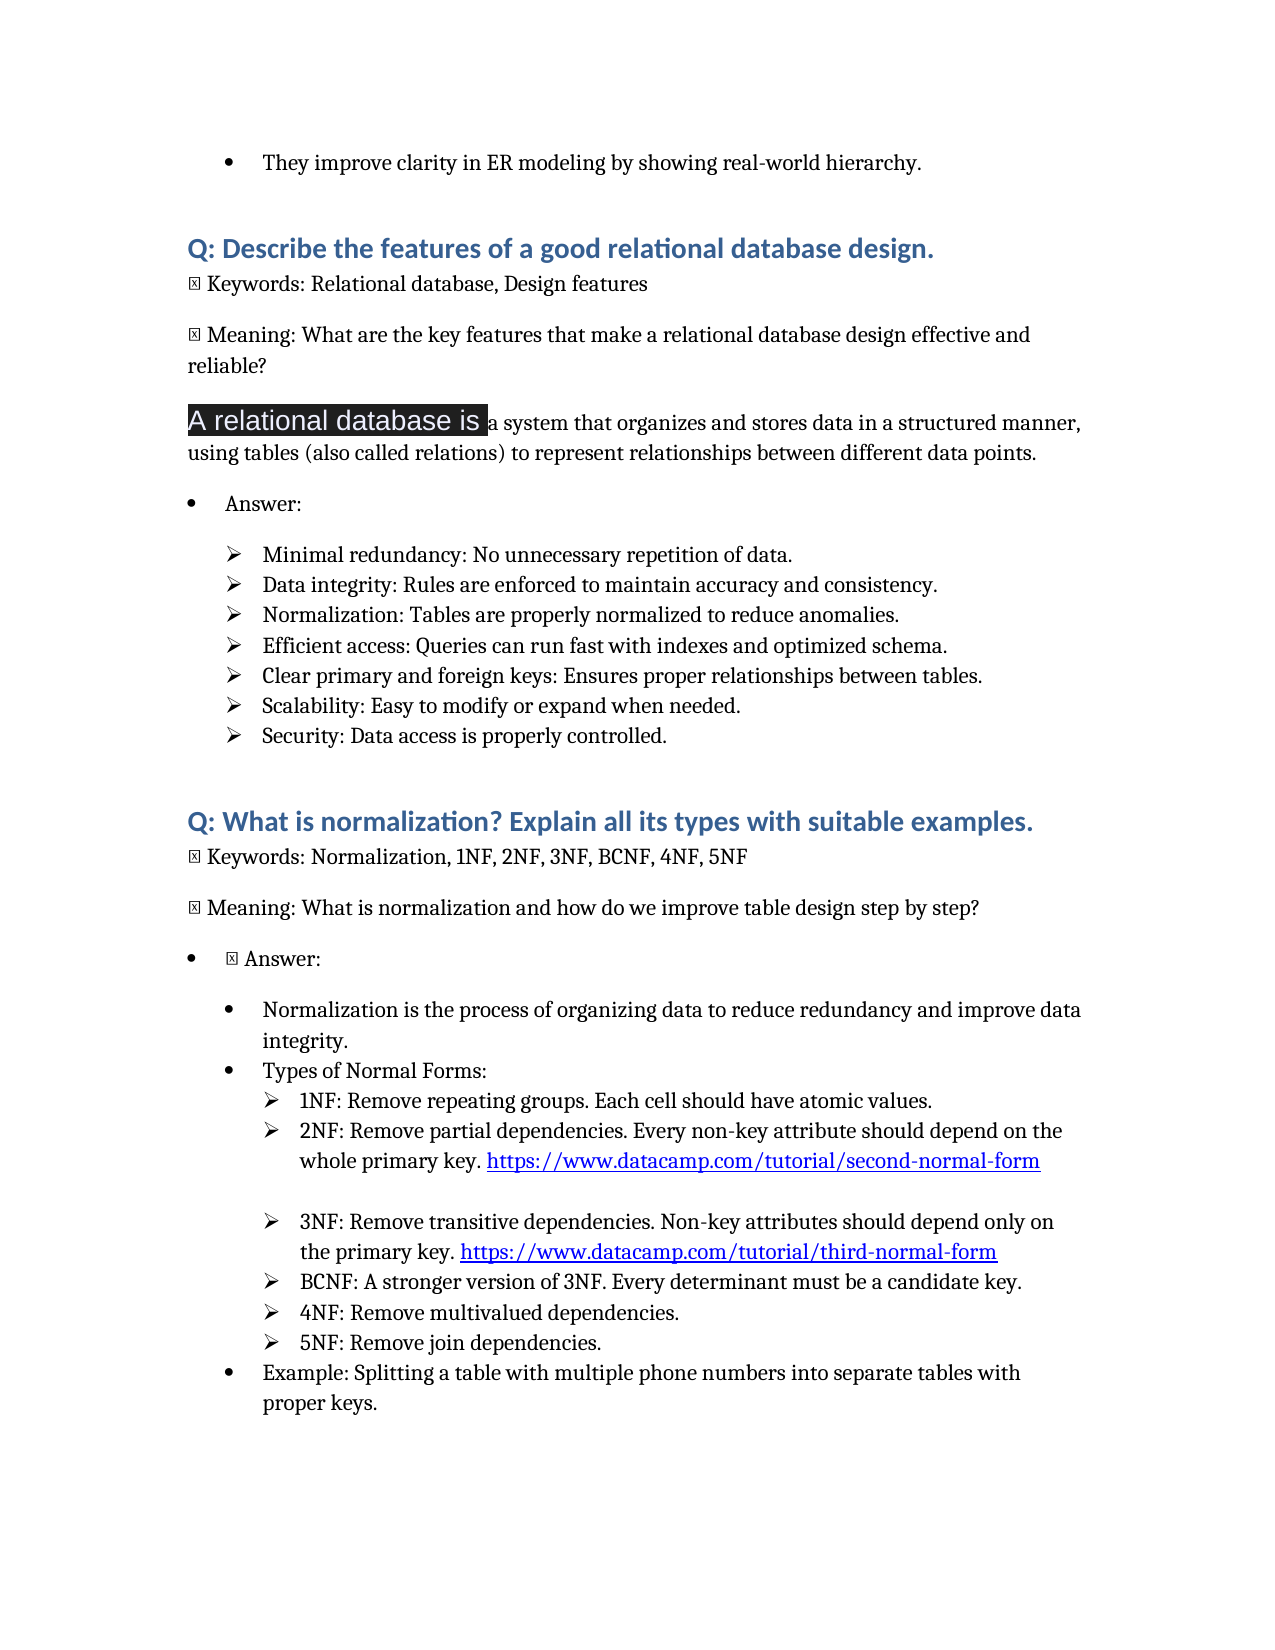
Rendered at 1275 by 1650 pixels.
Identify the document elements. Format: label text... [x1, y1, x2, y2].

text 📝 Meaning: What is normalization and how do we improve table design step by step? [187, 895, 1087, 922]
list Normalization: Tables are properly normalized to reduce anomalies. [225, 602, 1087, 628]
list BCNF: A stronger version of 3NF. Every determinant must be a candidate key. [262, 1269, 1087, 1296]
list Data integrity: Rules are enforced to maintain accuracy and consistency. [225, 572, 1087, 598]
subtitle Q: What is normalization? Explain all its types with suitable examples. [187, 803, 1087, 839]
list Types of Normal Forms: [225, 1058, 1087, 1084]
text 🔑 Keywords: Normalization, 1NF, 2NF, 3NF, BCNF, 4NF, 5NF [187, 844, 1087, 871]
list 3NF: Remove transitive dependencies. Non-key attributes should depend only on the primary key. https://www.datacamp.com/tutorial/third-normal-form [262, 1209, 1087, 1265]
list Normalization is the process of organizing data to reduce redundancy and improve data integrity. [225, 997, 1087, 1054]
list Efficient access: Queries can run fast with indexes and optimized schema. [225, 632, 1087, 659]
list 5NF: Remove join dependencies. [262, 1329, 1087, 1356]
list Minimal redundancy: No unnecessary repetition of data. [225, 542, 1087, 568]
list 1NF: Remove repeating groups. Each cell should have atomic values. [262, 1088, 1087, 1114]
list They improve clarity in ER modeling by showing real-world hierarchy. [225, 150, 1087, 176]
list 4NF: Remove multivalued dependencies. [262, 1299, 1087, 1326]
text 🔑 Keywords: Relational database, Design features [187, 271, 1087, 297]
text 📝 Meaning: What are the key features that make a relational database design effective and reliable? [187, 322, 1087, 379]
list Example: Splitting a table with multiple phone numbers into separate tables with proper keys. [225, 1360, 1087, 1416]
subtitle Q: Describe the features of a good relational database design. [187, 230, 1087, 266]
list Clear primary and foreign keys: Ensures proper relationships between tables. [225, 663, 1087, 689]
list Security: Data access is properly controlled. [225, 723, 1087, 749]
list 2NF: Remove partial dependencies. Every non-key attribute should depend on the whole primary key. https://www.datacamp.com/tutorial/second-normal-form [262, 1118, 1087, 1175]
list ✅ Answer: [187, 946, 1087, 973]
text A relational database is a system that organizes and stores data in a structured manner, using tables (also called relations) to represent relationships between different data points. [187, 403, 1087, 466]
list Answer: [187, 491, 1087, 517]
list Scalability: Easy to modify or expand when needed. [225, 693, 1087, 719]
